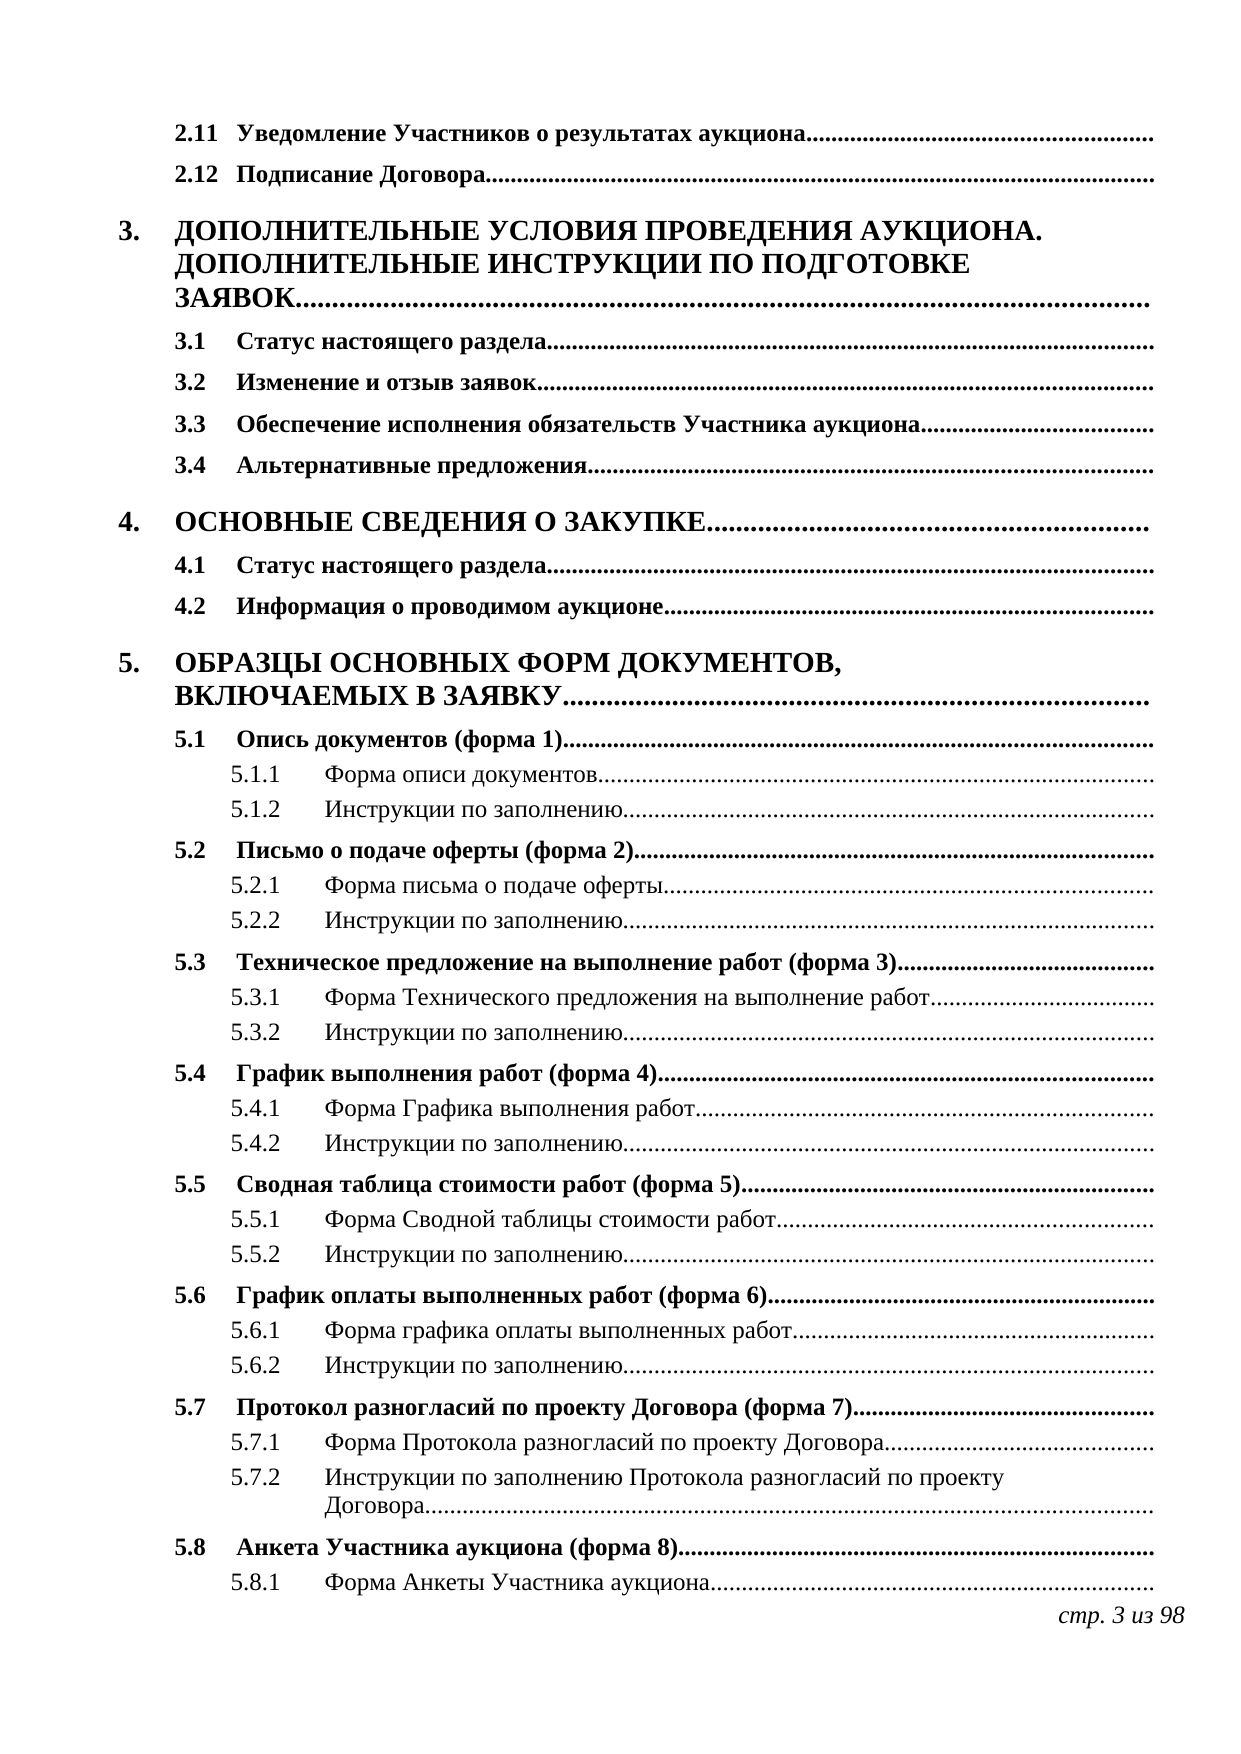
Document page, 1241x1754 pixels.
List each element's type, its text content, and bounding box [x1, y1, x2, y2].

text 5.2 Письмо о подаче оферты (форма 2) 50 [174, 836, 1093, 864]
text 5.1.1 Форма описи документов 48 [230, 759, 1063, 788]
text 5.3.1 Форма Технического предложения на выполнение работ 54 [230, 982, 1063, 1011]
text 5.7 Протокол разногласий по проекту Договора (форма 7) 62 [174, 1392, 1093, 1421]
text 3. Дополнительные условия проведения аукциона. Дополнительные инструкции по подготовке заявок 39 [118, 213, 1063, 314]
text 4. ОСНОВНЫЕ СВЕДЕНИЯ О ЗАКУПКЕ 41 [118, 504, 1063, 537]
text 3.2 Изменение и отзыв заявок 39 [174, 367, 1093, 396]
text 2.12 Подписание Договора 38 [174, 159, 1093, 188]
text 3.3 Обеспечение исполнения обязательств Участника аукциона 39 [174, 409, 1093, 437]
text 5.1.2 Инструкции по заполнению 49 [230, 794, 1063, 823]
text 5.5 Сводная таблица стоимости работ (форма 5) 58 [174, 1169, 1093, 1198]
text 5.3 Техническое предложение на выполнение работ (форма 3) 54 [174, 947, 1093, 976]
text 5.8 Анкета Участника аукциона (форма 8) 65 [174, 1532, 1093, 1561]
text 4.2 Информация о проводимом аукционе 41 [174, 591, 1093, 620]
text 5.8.1 Форма Анкеты Участника аукциона 65 [230, 1567, 1063, 1596]
text 5.7.1 Форма Протокола разногласий по проекту Договора 62 [230, 1427, 1063, 1456]
text 5.2.1 Форма письма о подаче оферты 50 [230, 871, 1063, 899]
text 5.4 График выполнения работ (форма 4) 56 [174, 1058, 1093, 1087]
text 5.4.1 Форма Графика выполнения работ 56 [230, 1093, 1063, 1122]
text 3.4 Альтернативные предложения 40 [174, 450, 1093, 479]
text 5.6 График оплаты выполненных работ (форма 6) 60 [174, 1281, 1093, 1309]
text 5.4.2 Инструкции по заполнению 57 [230, 1128, 1063, 1157]
text 5.5.2 Инструкции по заполнению 59 [230, 1239, 1063, 1268]
text 5.6.2 Инструкции по заполнению 61 [230, 1351, 1063, 1379]
text 5.7.2 Инструкции по заполнению Протокола разногласий по проекту Договора 63 [230, 1462, 1063, 1519]
text 4.1 Статус настоящего раздела 41 [174, 550, 1093, 578]
text 5.2.2 Инструкции по заполнению 53 [230, 906, 1063, 934]
text 5.6.1 Форма графика оплаты выполненных работ 60 [230, 1316, 1063, 1344]
text 5.3.2 Инструкции по заполнению 55 [230, 1017, 1063, 1046]
text 3.1 Статус настоящего раздела 39 [174, 326, 1093, 355]
text 5.1 Опись документов (форма 1) 48 [174, 724, 1093, 753]
text 5. Образцы основных форм документов, включаемых в заявку 48 [118, 645, 1063, 712]
text 5.5.1 Форма Сводной таблицы стоимости работ 58 [230, 1204, 1063, 1233]
text 2.11 Уведомление Участников о результатах аукциона 37 [174, 118, 1093, 147]
